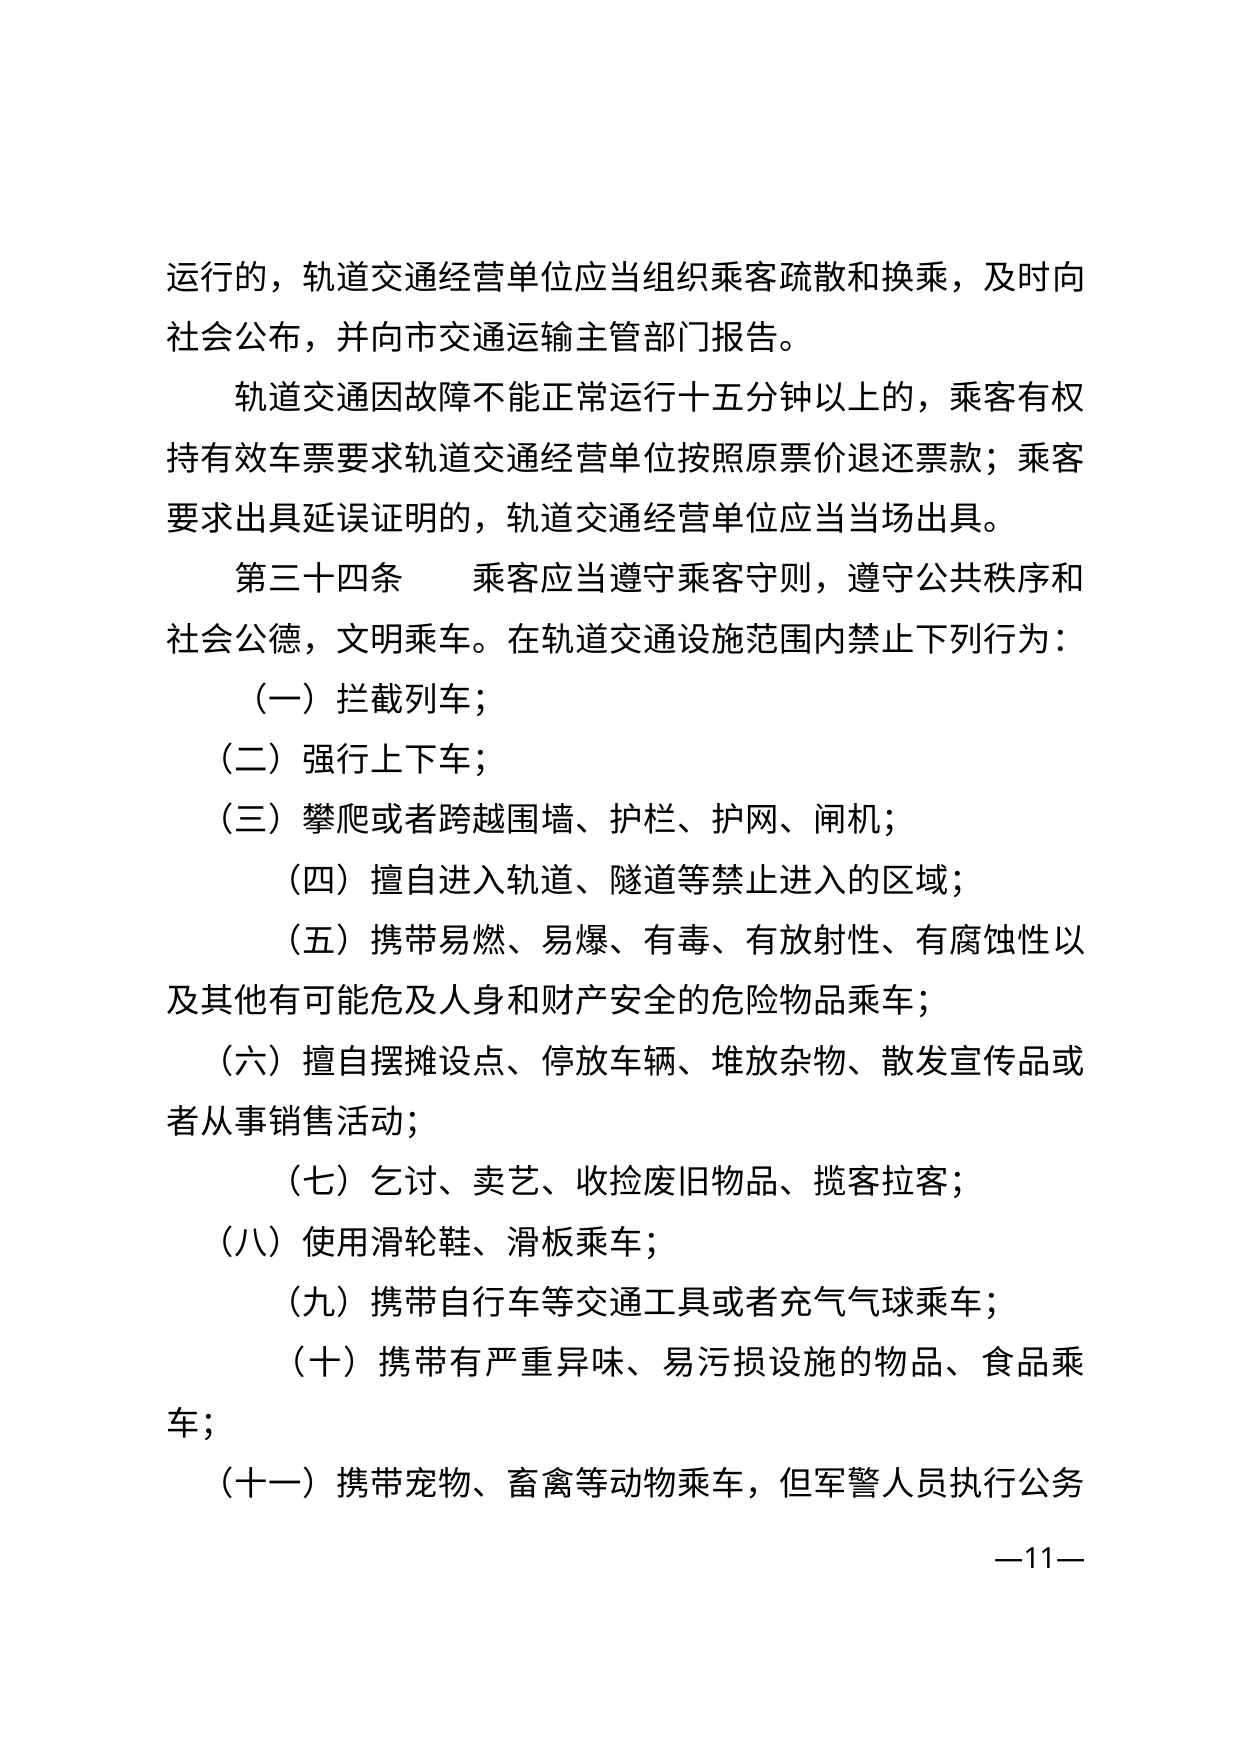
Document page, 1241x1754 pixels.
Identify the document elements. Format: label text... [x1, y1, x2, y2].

text 第三十四条 乘客应当遵守乘客守则，遵守公共秩序和社会公德，文明乘车。在轨道交通设施范围内禁止下列行为： [166, 546, 1086, 667]
text （一）拦截列车； [166, 667, 1086, 727]
text （七）乞讨、卖艺、收捡废旧物品、揽客拉客； [166, 1149, 1086, 1209]
text （二）强行上下车； [166, 727, 1086, 787]
text （五）携带易燃、易爆、有毒、有放射性、有腐蚀性以及其他有可能危及人身和财产安全的危险物品乘车； [166, 908, 1086, 1028]
text （十一）携带宠物、畜禽等动物乘车，但军警人员执行公务携带军警犬、盲人携带导盲犬或者肢体重残人携带扶助犬除外； [166, 1451, 1086, 1511]
text （九）携带自行车等交通工具或者充气气球乘车； [166, 1270, 1086, 1330]
text （三）攀爬或者跨越围墙、护栏、护网、闸机； [166, 787, 1086, 848]
text （四）擅自进入轨道、隧道等禁止进入的区域； [166, 848, 1086, 908]
text 第三十三条 轨道交通运行过程中发生故障无法及时恢复运行的，轨道交通经营单位应当组织乘客疏散和换乘，及时向社会公布，并向市交通运输主管部门报告。 [166, 244, 1086, 365]
text （十）携带有严重异味、易污损设施的物品、食品乘车； [166, 1330, 1086, 1451]
text （六）擅自摆摊设点、停放车辆、堆放杂物、散发宣传品或者从事销售活动； [166, 1028, 1086, 1149]
text （八）使用滑轮鞋、滑板乘车； [166, 1209, 1086, 1270]
text 轨道交通因故障不能正常运行十五分钟以上的，乘客有权持有效车票要求轨道交通经营单位按照原票价退还票款；乘客要求出具延误证明的，轨道交通经营单位应当当场出具。 [166, 365, 1086, 546]
